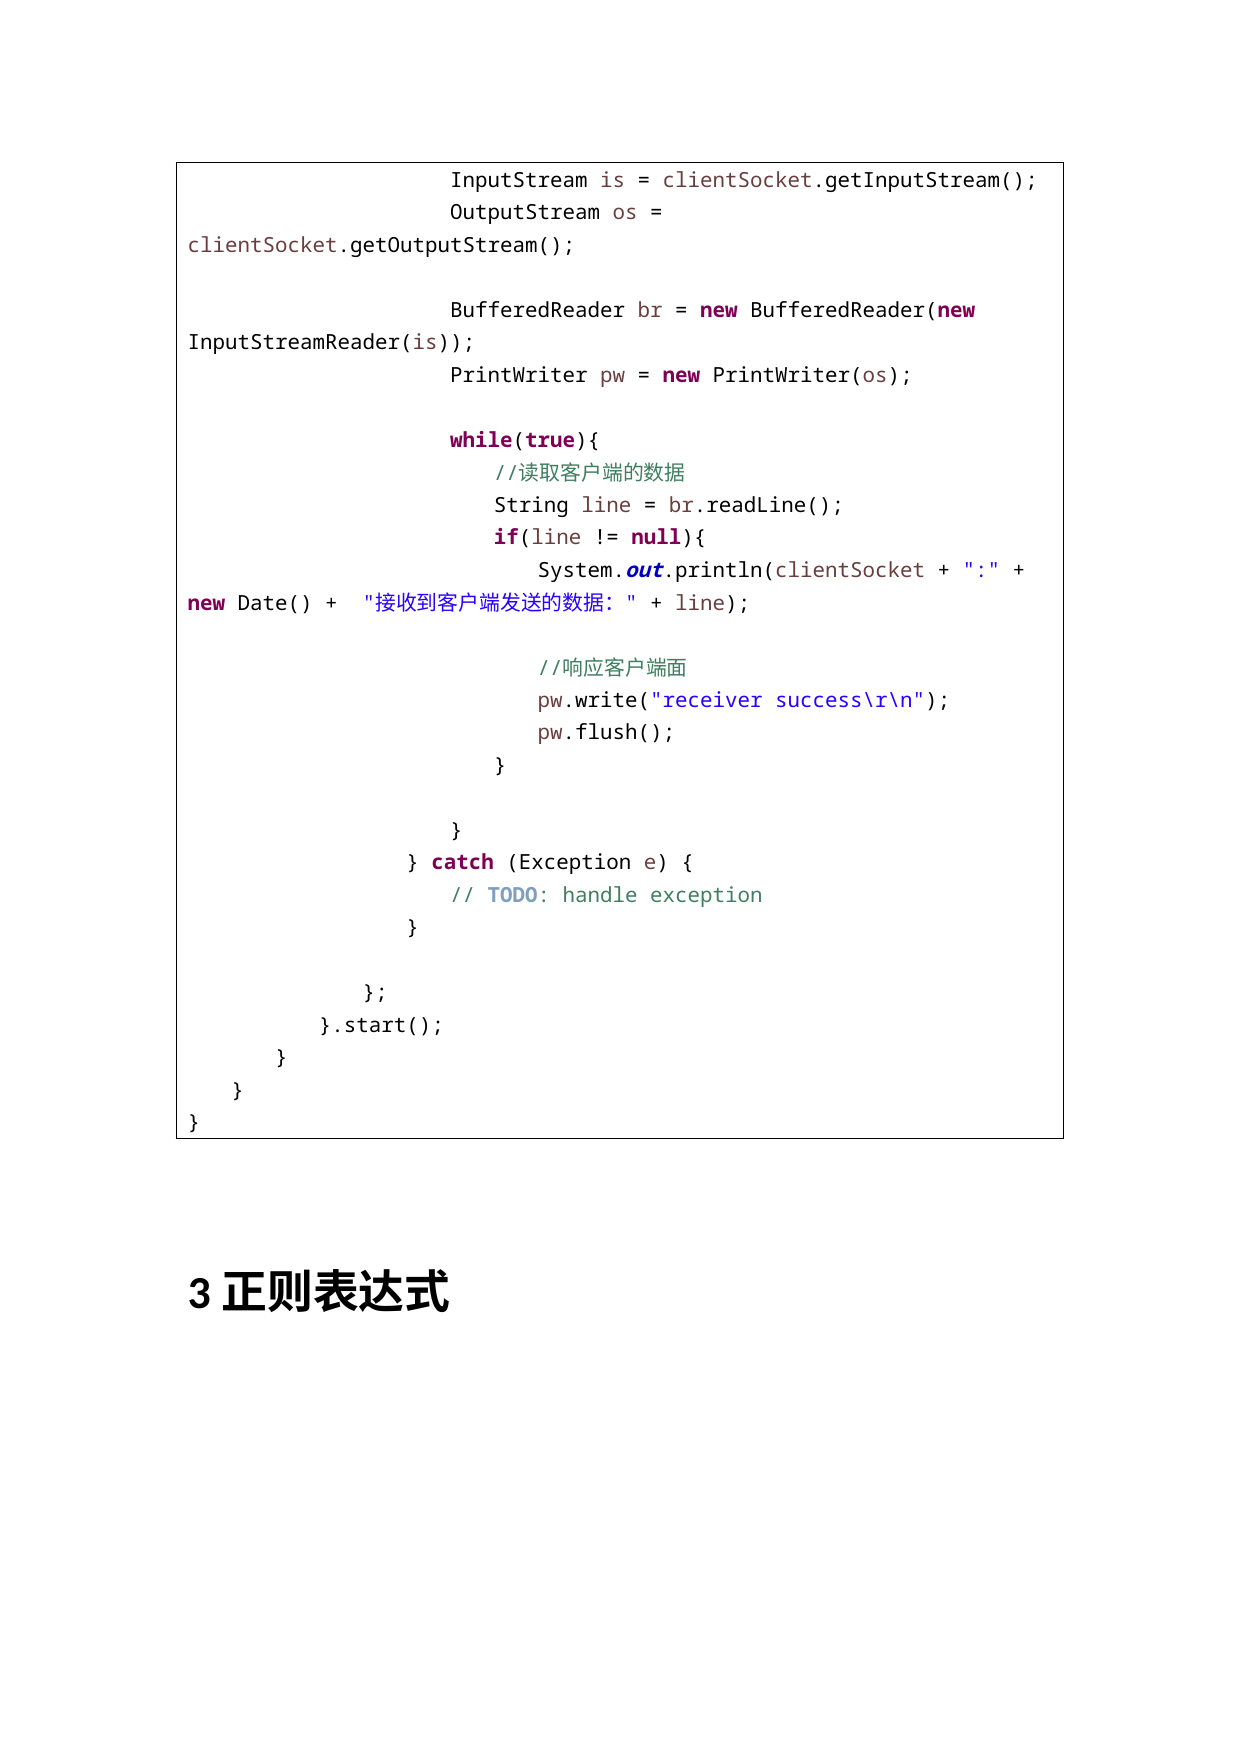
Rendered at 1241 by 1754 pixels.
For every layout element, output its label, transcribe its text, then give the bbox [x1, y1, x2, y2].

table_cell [177, 163, 1063, 1138]
subtitle 3 正则表达式 [187, 1239, 1053, 1337]
